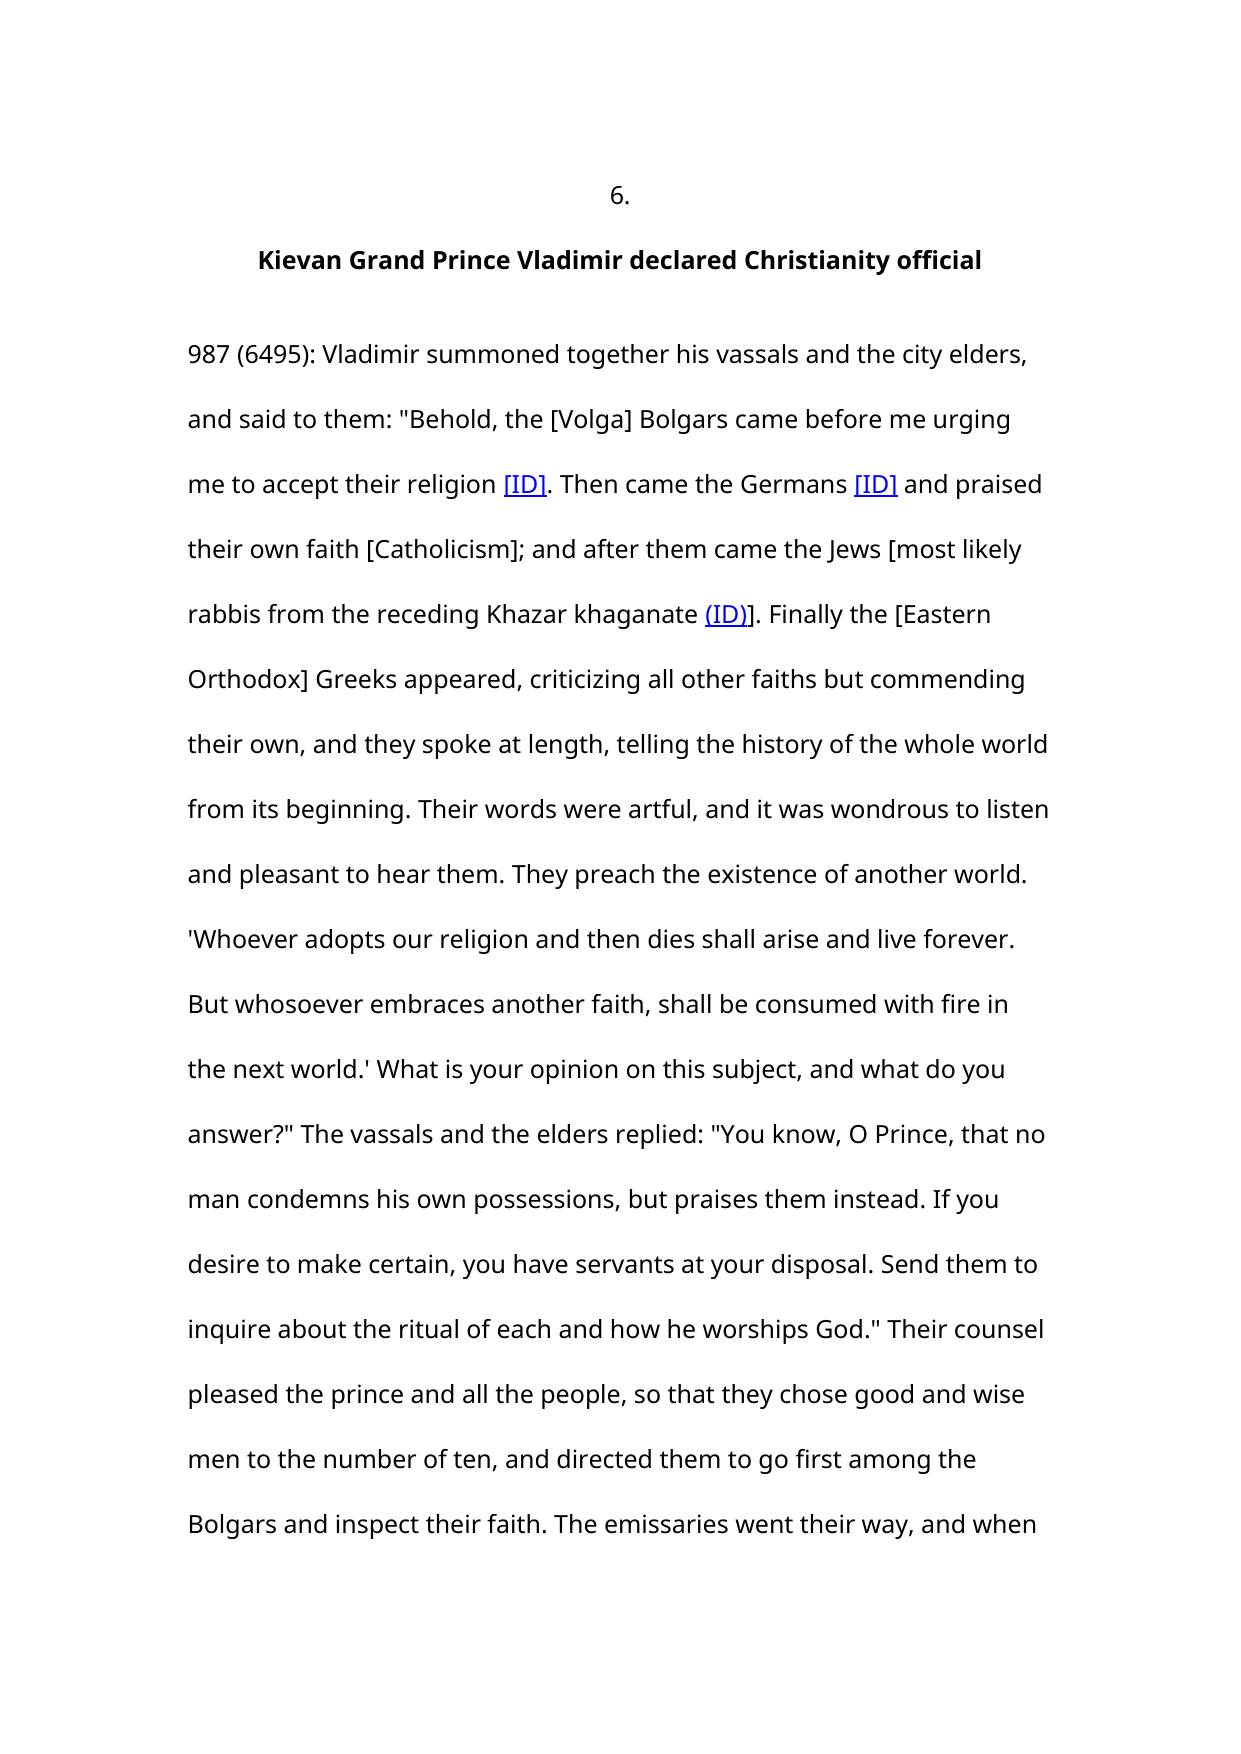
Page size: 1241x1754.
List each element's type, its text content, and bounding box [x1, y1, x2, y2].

text 6. Kievan Grand Prince Vladimir declared Christianity official [187, 162, 1053, 292]
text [187, 321, 1053, 1556]
